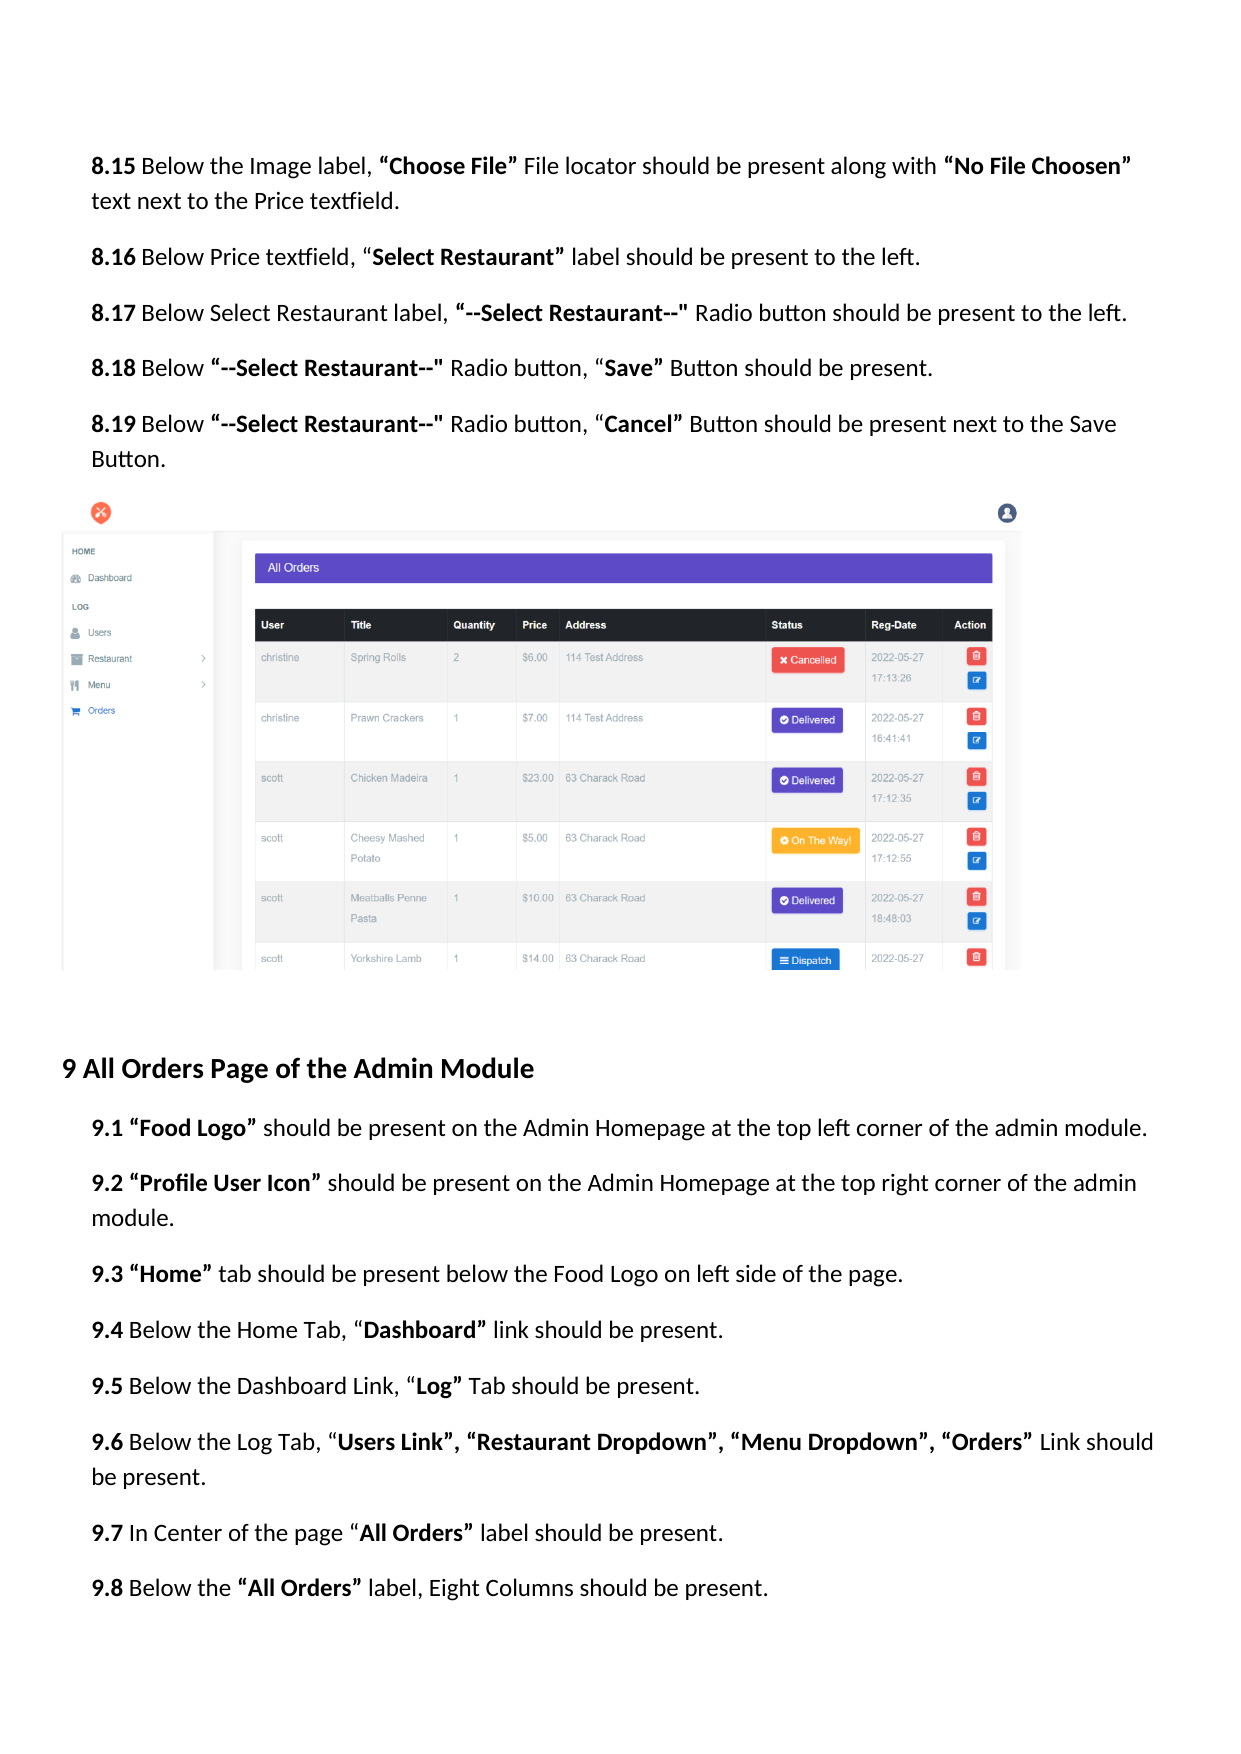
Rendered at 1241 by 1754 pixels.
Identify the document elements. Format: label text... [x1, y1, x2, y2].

text 8.18 Below “--Select Restaurant--" Radio button, “Save” Button should be present. [91, 352, 1164, 383]
text 9.8 Below the “All Orders” label, Eight Columns should be present. [91, 1573, 1164, 1603]
picture [61, 499, 1022, 970]
text 9.6 Below the Log Tab, “Users Link”, “Restaurant Dropdown”, “Menu Dropdown”, “Orders” Link should be present. [91, 1426, 1164, 1491]
text 9.7 In Center of the page “All Orders” label should be present. [91, 1517, 1164, 1547]
text 8.15 Below the Image label, “Choose File” File locator should be present along with “No File Choosen” text next to the Price textfield. [91, 150, 1164, 216]
text 9.3 “Home” tab should be present below the Food Logo on left side of the page. [91, 1258, 1164, 1289]
text 8.19 Below “--Select Restaurant--" Radio button, “Cancel” Button should be present next to the Save Button. [91, 408, 1164, 474]
text 9.5 Below the Dashboard Link, “Log” Tab should be present. [91, 1370, 1164, 1401]
text 9.4 Below the Home Tab, “Dashboard” link should be present. [91, 1314, 1164, 1345]
text 9.1 “Food Logo” should be present on the Admin Homepage at the top left corner of the admin module. [91, 1112, 1164, 1142]
text 8.16 Below Price textfield, “Select Restaurant” label should be present to the left. [91, 241, 1164, 271]
text 9.2 “Profile User Icon” should be present on the Admin Homepage at the top right corner of the admin module. [91, 1168, 1164, 1233]
text 8.17 Below Select Restaurant label, “--Select Restaurant--" Radio button should be present to the left. [91, 297, 1164, 327]
text 9 All Orders Page of the Admin Module [61, 1050, 1164, 1086]
